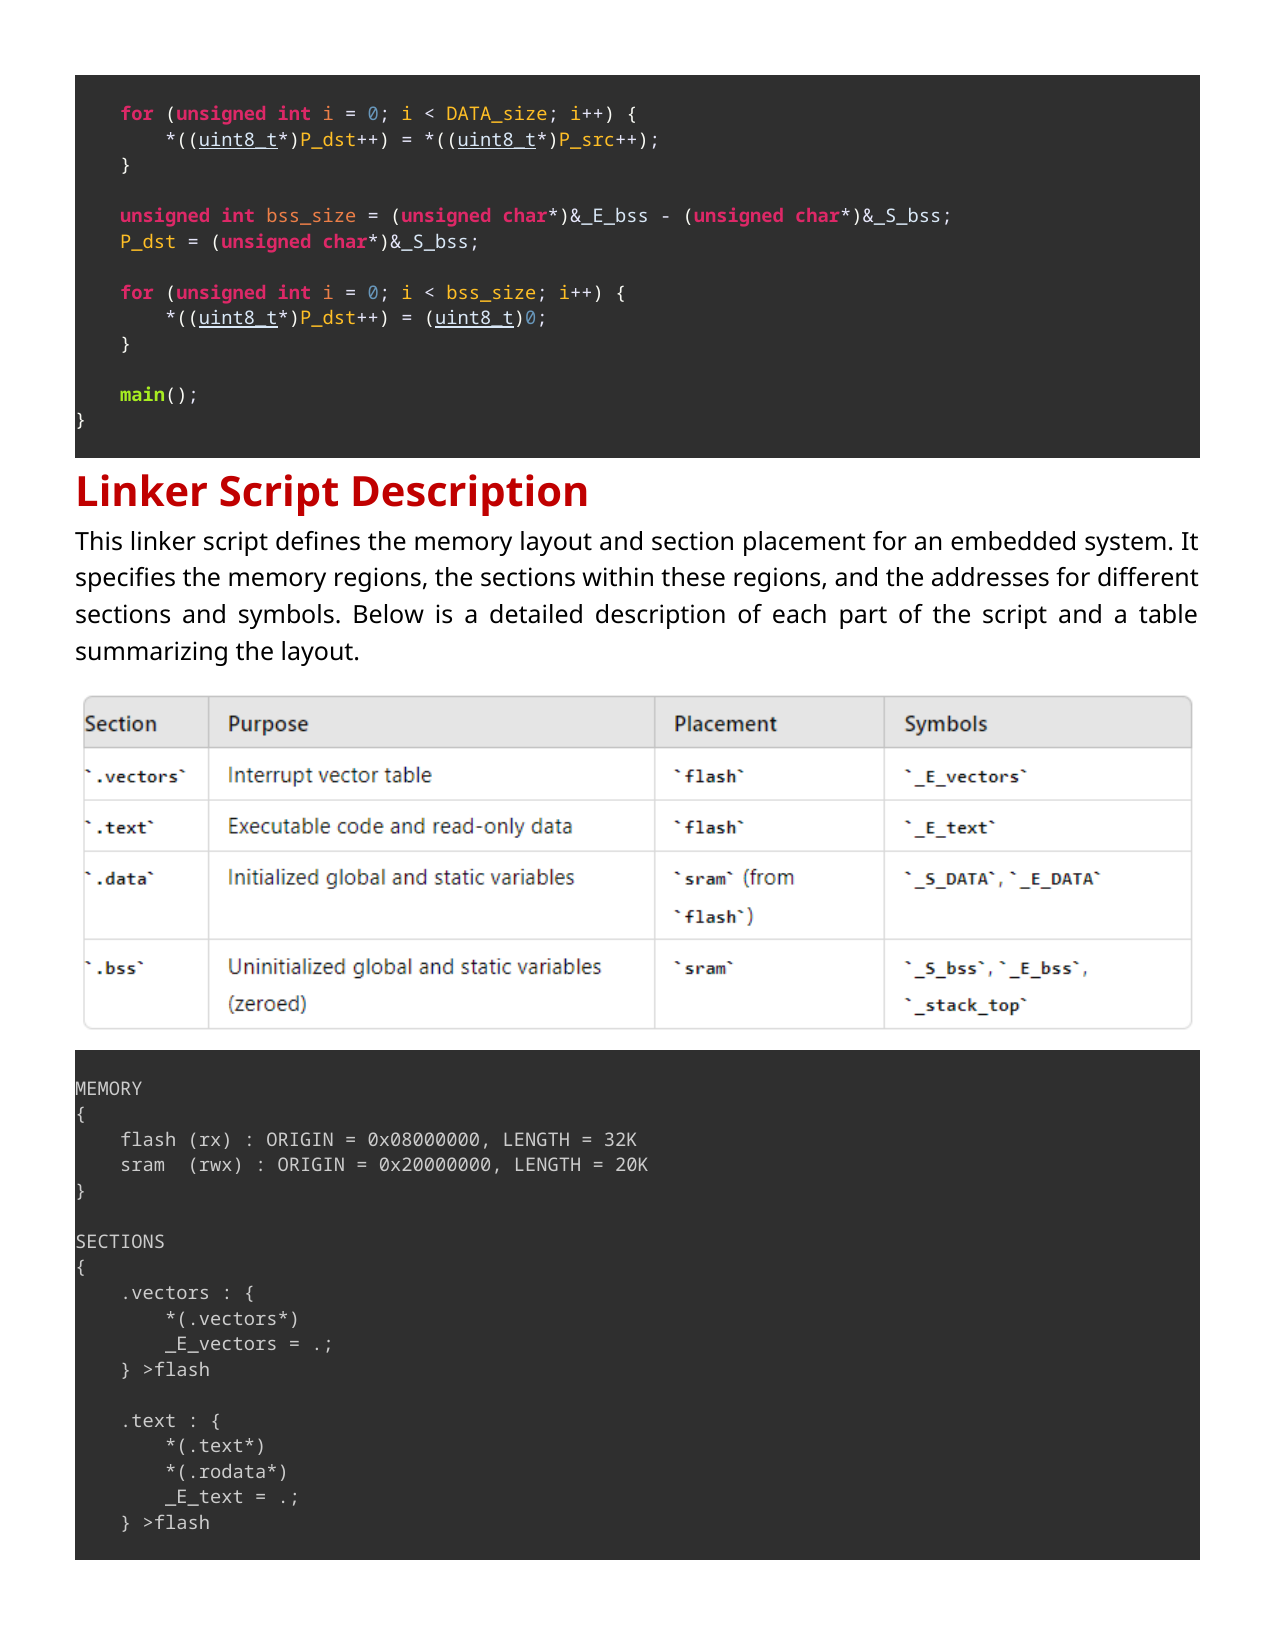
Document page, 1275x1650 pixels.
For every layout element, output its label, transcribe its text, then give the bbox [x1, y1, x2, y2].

text } >flash [75, 1509, 1200, 1534]
text flash (rx) : ORIGIN = 0x08000000, LENGTH = 32K [75, 1126, 1200, 1152]
text } [75, 1177, 1200, 1203]
text main(); [75, 381, 1200, 407]
text } >flash [75, 1356, 1200, 1381]
text _E_vectors = .; [75, 1330, 1200, 1356]
text *((uint8_t*)P_dst++) = *((uint8_t*)P_src++); [75, 126, 1200, 152]
text { [75, 1254, 1200, 1279]
text { [75, 1101, 1200, 1126]
text } [75, 330, 1200, 356]
text This linker script defines the memory layout and section placement for an embedded system. It specifies the memory regions, the sections within these regions, and the addresses for different sections and symbols. Below is a detailed description of each part of the script and a table summarizing the layout. [75, 523, 1200, 668]
text *(.text*) [75, 1432, 1200, 1458]
text } [75, 152, 1200, 177]
text } [75, 407, 1200, 432]
text unsigned int bss_size = (unsigned char*)&_E_bss - (unsigned char*)&_S_bss; [75, 203, 1200, 228]
text for (unsigned int i = 0; i < DATA_size; i++) { [75, 101, 1200, 126]
text P_dst = (unsigned char*)&_S_bss; [75, 228, 1200, 254]
text sram (rwx) : ORIGIN = 0x20000000, LENGTH = 20K [75, 1152, 1200, 1177]
text .vectors : { [75, 1279, 1200, 1305]
text SECTIONS [75, 1228, 1200, 1254]
picture [75, 687, 1200, 1031]
text for (unsigned int i = 0; i < bss_size; i++) { [75, 279, 1200, 305]
text *(.vectors*) [75, 1305, 1200, 1330]
text .text : { [75, 1407, 1200, 1432]
text *((uint8_t*)P_dst++) = (uint8_t)0; [75, 305, 1200, 330]
subtitle Linker Script Description [75, 462, 1200, 519]
text *(.rodata*) [75, 1458, 1200, 1483]
text _E_text = .; [75, 1483, 1200, 1509]
text MEMORY [75, 1075, 1200, 1101]
